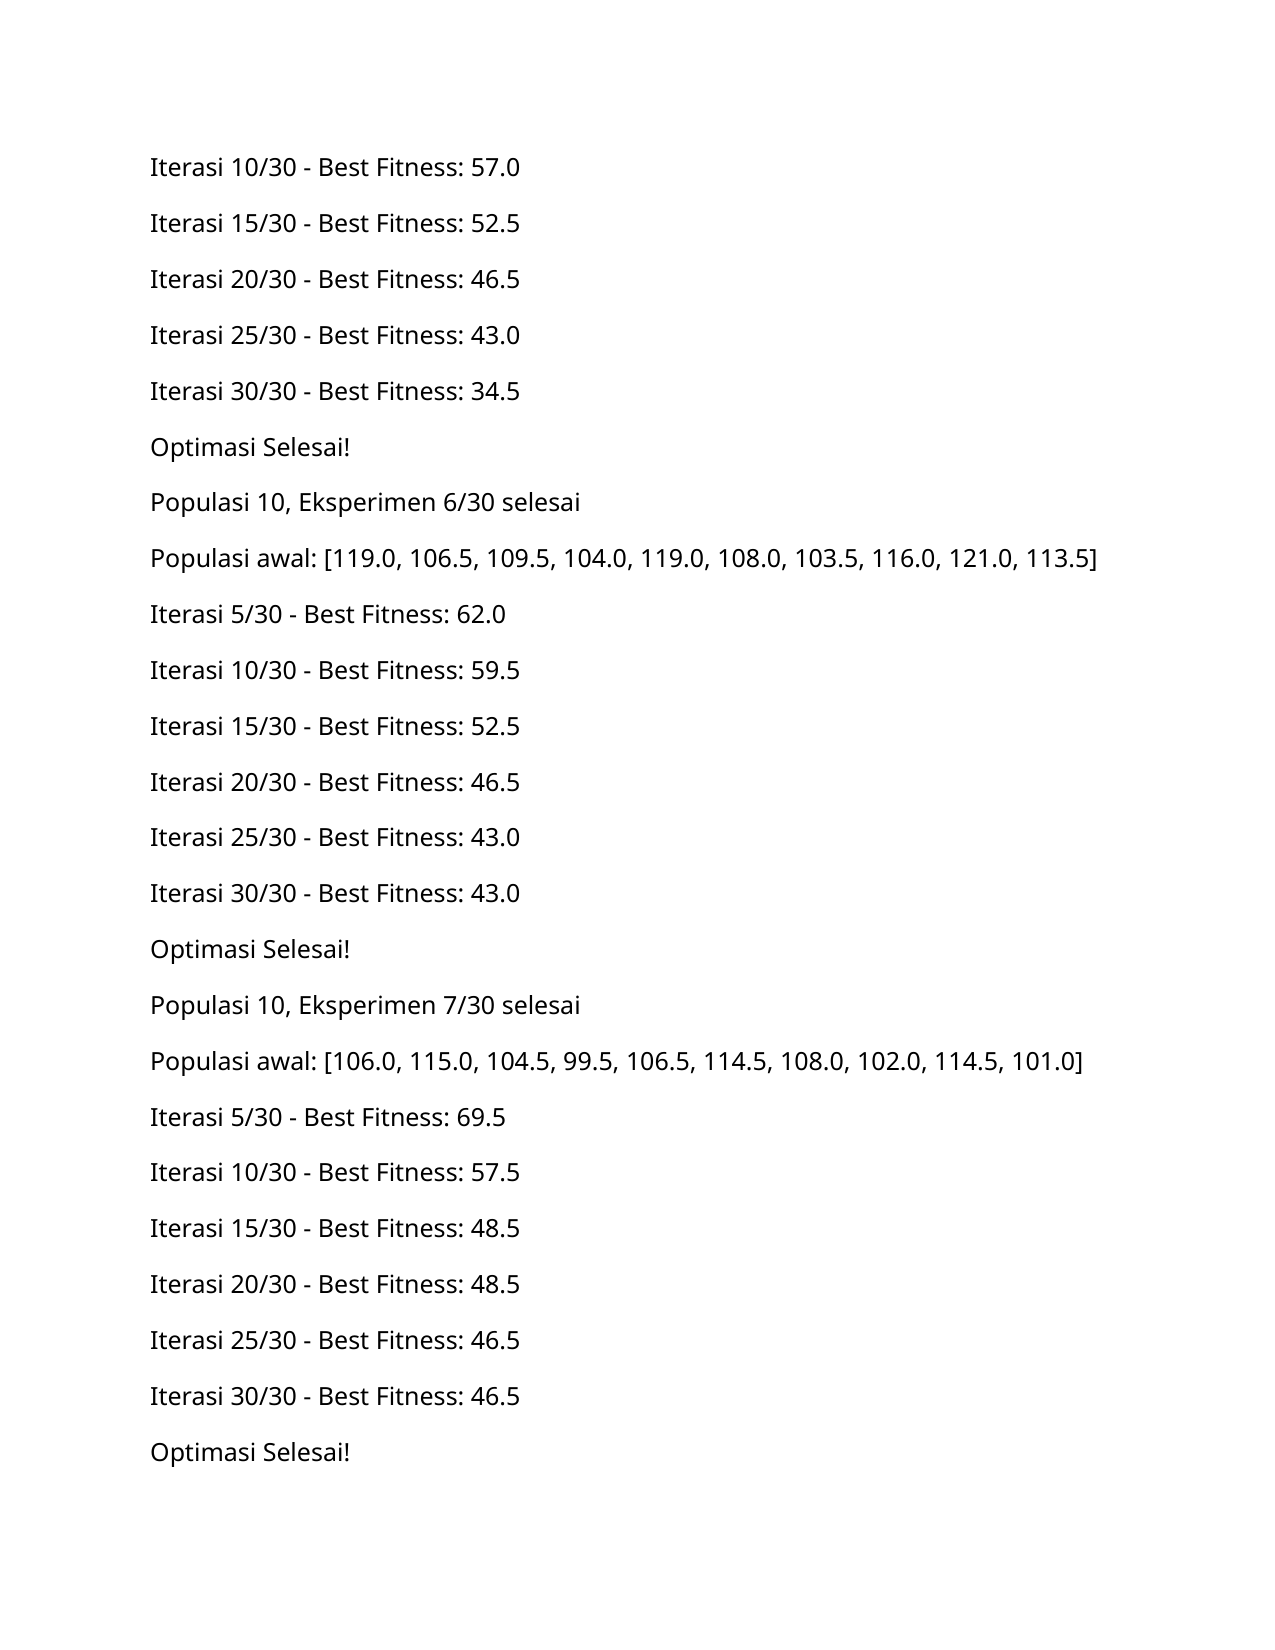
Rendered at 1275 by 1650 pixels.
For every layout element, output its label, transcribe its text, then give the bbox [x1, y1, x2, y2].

text Iterasi 30/30 - Best Fitness: 46.5 [150, 1378, 1125, 1412]
text Iterasi 30/30 - Best Fitness: 43.0 [150, 876, 1125, 910]
text Iterasi 30/30 - Best Fitness: 34.5 [150, 373, 1125, 407]
text Iterasi 10/30 - Best Fitness: 59.5 [150, 652, 1125, 687]
text Iterasi 5/30 - Best Fitness: 62.0 [150, 597, 1125, 631]
text Iterasi 20/30 - Best Fitness: 46.5 [150, 262, 1125, 296]
text Iterasi 25/30 - Best Fitness: 43.0 [150, 317, 1125, 352]
text Iterasi 15/30 - Best Fitness: 52.5 [150, 206, 1125, 240]
text Optimasi Selesai! [150, 932, 1125, 966]
text Iterasi 25/30 - Best Fitness: 46.5 [150, 1322, 1125, 1357]
text Iterasi 25/30 - Best Fitness: 43.0 [150, 820, 1125, 854]
text Populasi 10, Eksperimen 7/30 selesai [150, 987, 1125, 1022]
text Iterasi 20/30 - Best Fitness: 48.5 [150, 1267, 1125, 1301]
text Populasi awal: [119.0, 106.5, 109.5, 104.0, 119.0, 108.0, 103.5, 116.0, 121.0, 113.5] [150, 541, 1125, 575]
text Optimasi Selesai! [150, 429, 1125, 463]
text Iterasi 20/30 - Best Fitness: 46.5 [150, 764, 1125, 798]
text Iterasi 10/30 - Best Fitness: 57.0 [150, 150, 1125, 184]
text Optimasi Selesai! [150, 1434, 1125, 1468]
text Iterasi 5/30 - Best Fitness: 69.5 [150, 1099, 1125, 1133]
text Populasi awal: [106.0, 115.0, 104.5, 99.5, 106.5, 114.5, 108.0, 102.0, 114.5, 101.0] [150, 1043, 1125, 1077]
text Populasi 10, Eksperimen 6/30 selesai [150, 485, 1125, 519]
text Iterasi 15/30 - Best Fitness: 48.5 [150, 1211, 1125, 1245]
text Iterasi 15/30 - Best Fitness: 52.5 [150, 708, 1125, 742]
text Iterasi 10/30 - Best Fitness: 57.5 [150, 1155, 1125, 1189]
